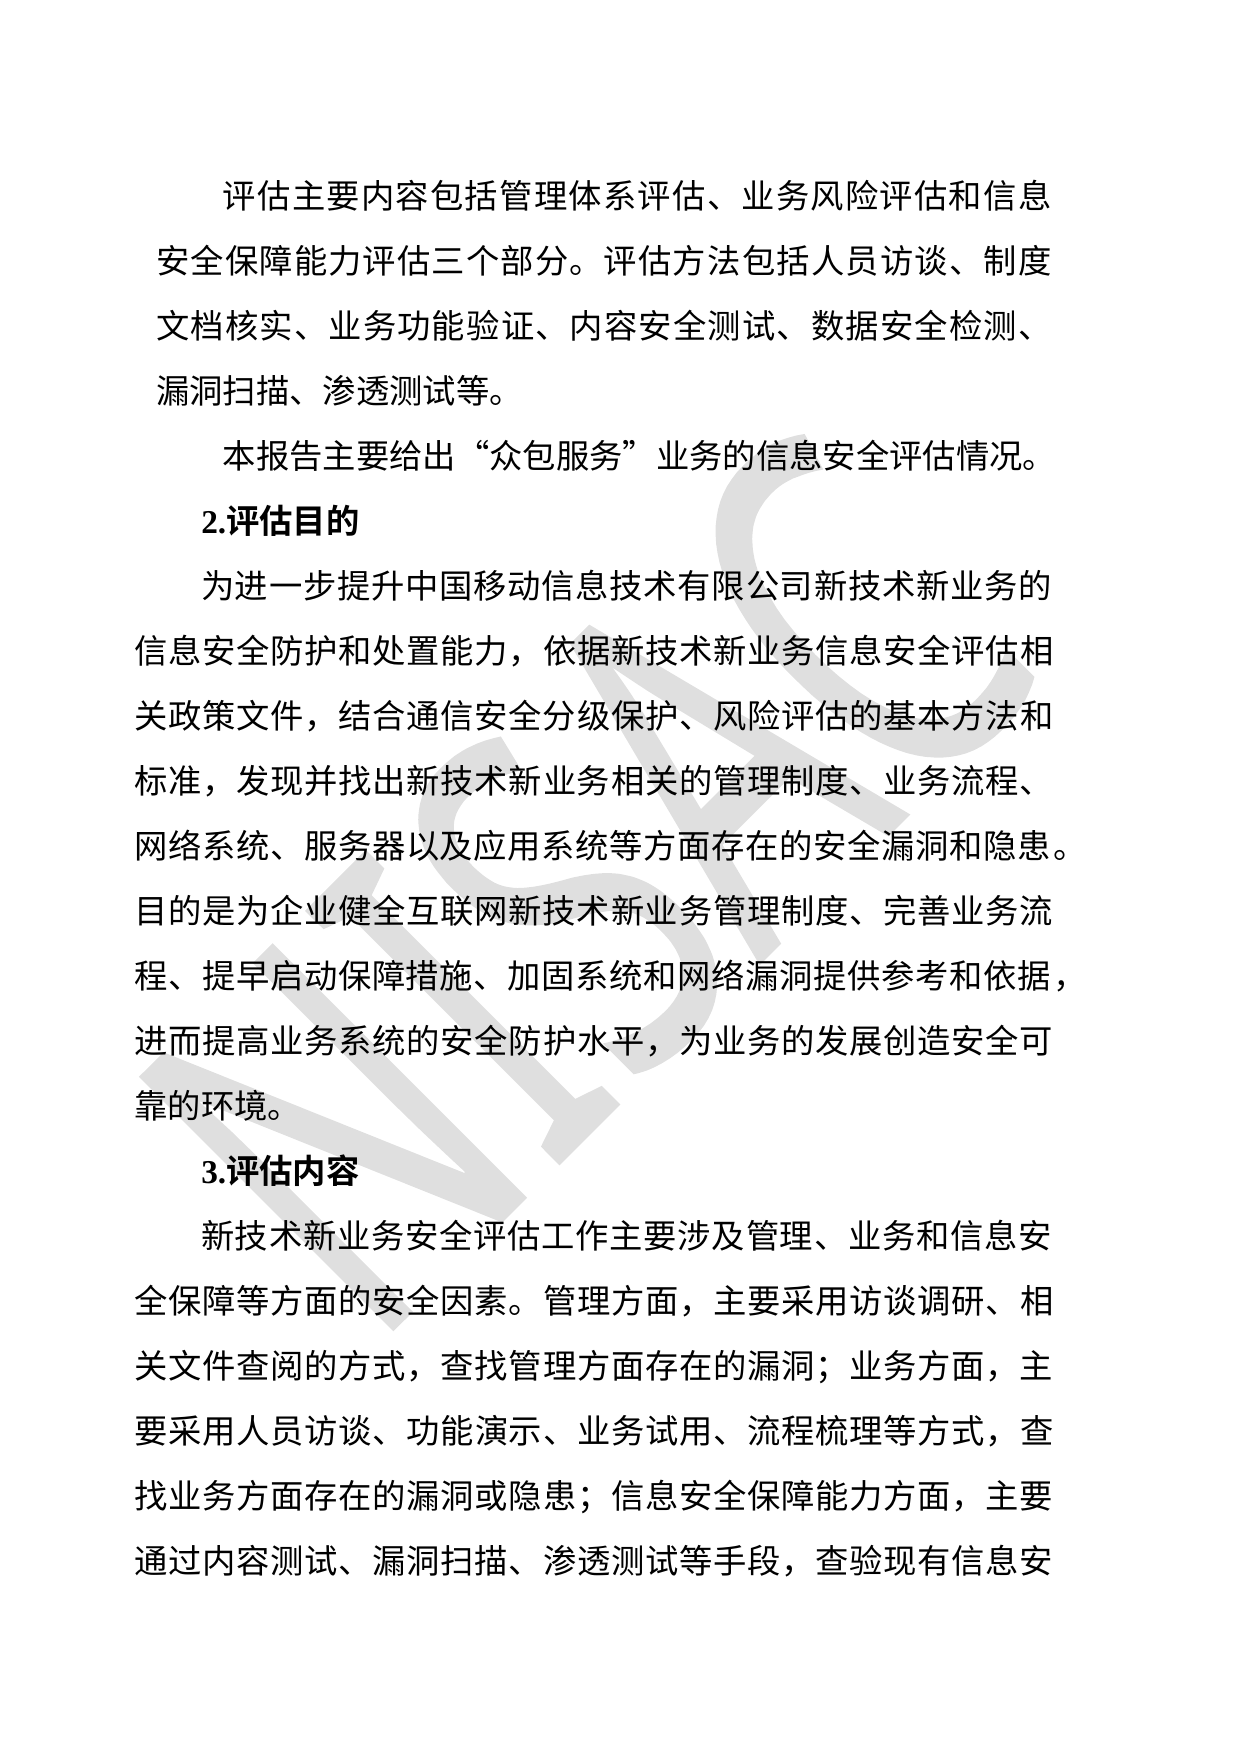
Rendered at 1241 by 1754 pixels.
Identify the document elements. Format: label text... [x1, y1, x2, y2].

text 为进一步提升中国移动信息技术有限公司新技术新业务的信息安全防护和处置能力，依据新技术新业务信息安全评估相关政策文件，结合通信安全分级保护、风险评估的基本方法和标准，发现并找出新技术新业务相关的管理制度、业务流程、网络系统、服务器以及应用系统等方面存在的安全漏洞和隐患。目的是为企业健全互联网新技术新业务管理制度、完善业务流程、提早启动保障措施、加固系统和网络漏洞提供参考和依据，进而提高业务系统的安全防护水平，为业务的发展创造安全可靠的环境。 [134, 552, 1053, 1137]
text 评估主要内容包括管理体系评估、业务风险评估和信息安全保障能力评估三个部分。评估方法包括人员访谈、制度文档核实、业务功能验证、内容安全测试、数据安全检测、漏洞扫描、渗透测试等。 [156, 162, 1053, 422]
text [134, 1202, 1053, 1592]
text 本报告主要给出“众包服务”业务的信息安全评估情况。 [156, 422, 1053, 487]
text 3.评估内容 [134, 1137, 1053, 1202]
text 2.评估目的 [134, 487, 1053, 552]
